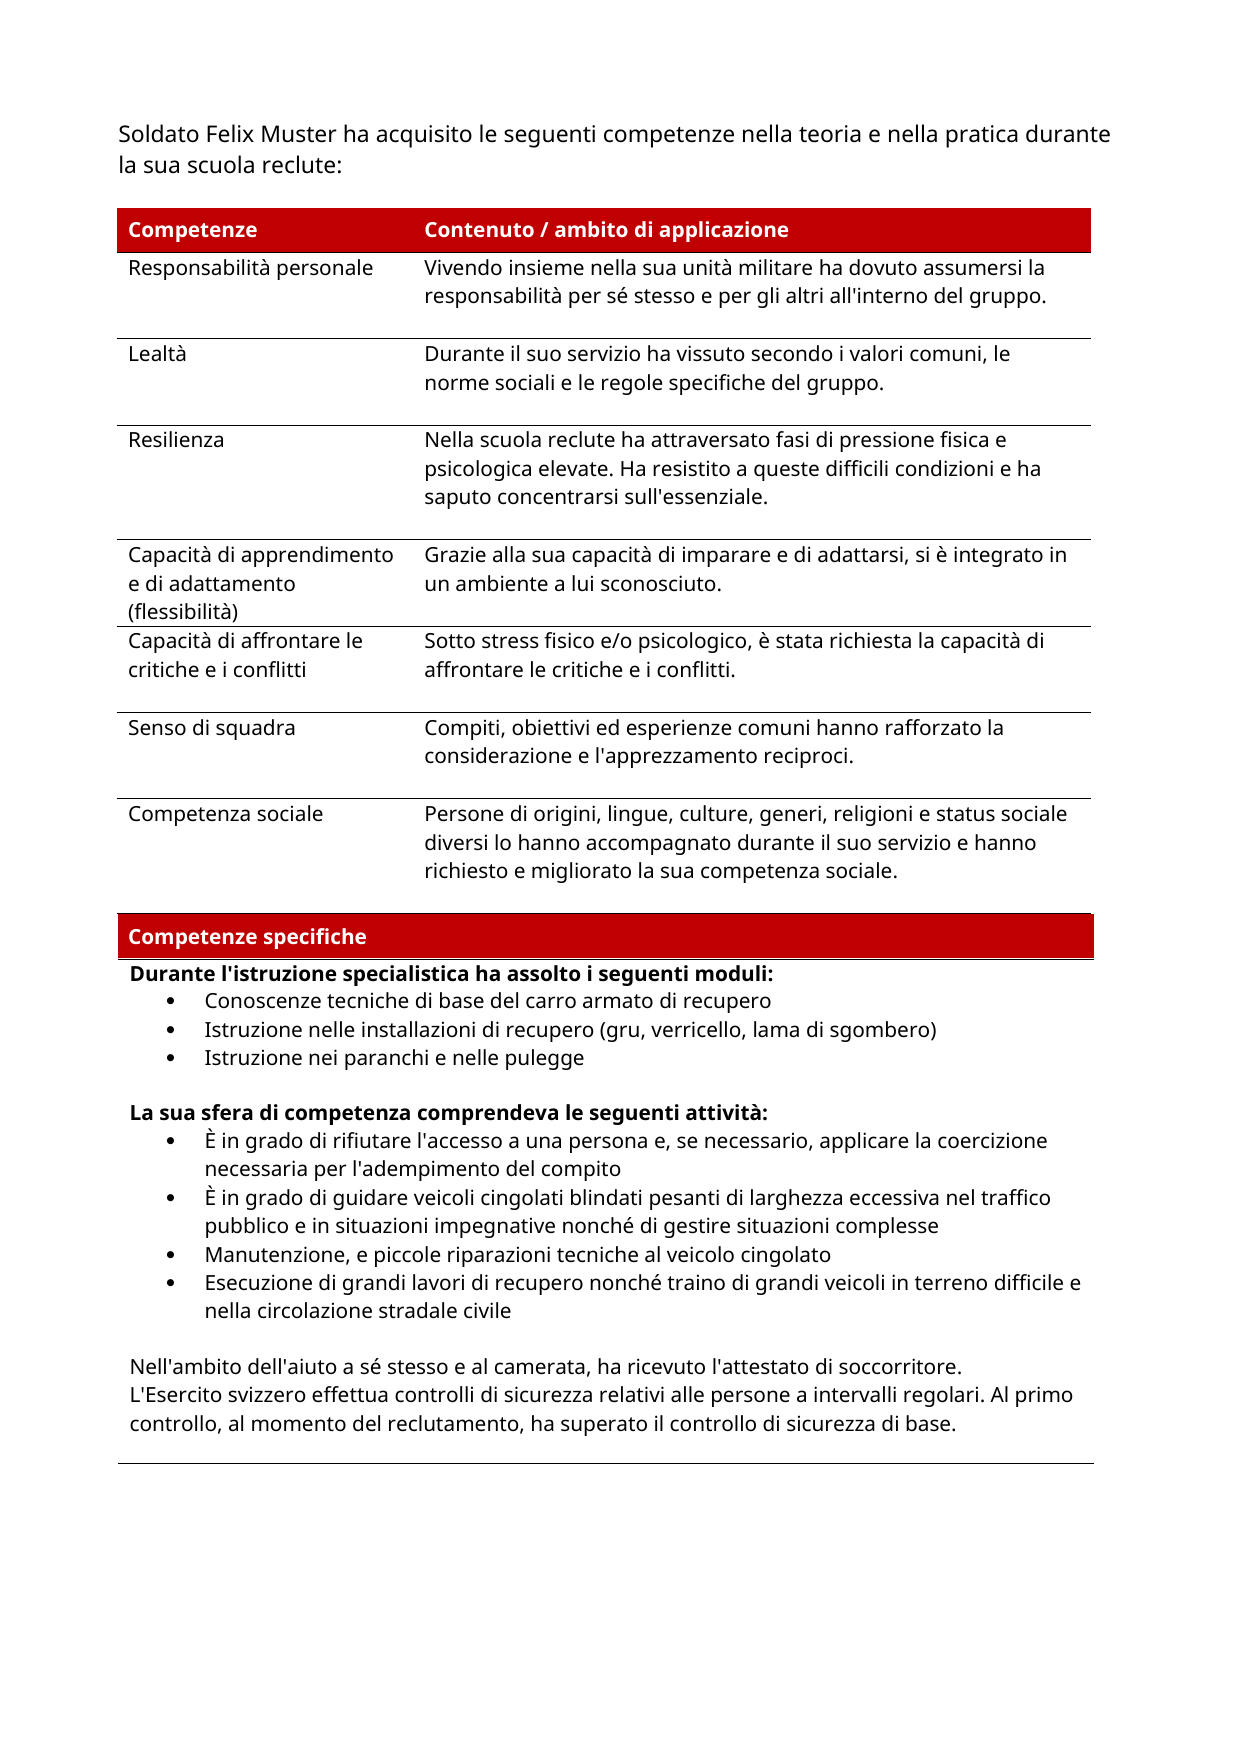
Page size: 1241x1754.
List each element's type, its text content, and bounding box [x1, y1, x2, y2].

text Soldato Felix Muster ha acquisito le seguenti competenze nella teoria e nella pratica durante la sua scuola reclute: [118, 118, 1122, 181]
table_header Competenze [117, 208, 413, 252]
table_cell Grazie alla sua capacità di imparare e di adattarsi, si è integrato in un ambiente a lui sconosciuto. [413, 540, 1091, 626]
table_cell Nella scuola reclute ha attraversato fasi di pressione fisica e psicologica elevate. Ha resistito a queste difficili condizioni e ha saputo concentrarsi sull'essenziale. [413, 426, 1091, 539]
table_cell Responsabilità personale [117, 253, 413, 338]
table_cell Durante l'istruzione specialistica ha assolto i seguenti moduli: Conoscenze tecniche di base del carro armato di recupero Istruzione nelle installazioni di recupero (gru, verricello, lama di sgombero) Istruzione nei paranchi e nelle pulegge La sua sfera di competenza comprendeva le seguenti attività: È in grado di rifiutare l'accesso a una persona e, se necessario, applicare la coercizione necessaria per l'adempimento del compito È in grado di guidare veicoli cingolati blindati pesanti di larghezza eccessiva nel traffico pubblico e in situazioni impegnative nonché di gestire situazioni complesse Manutenzione, e piccole riparazioni tecniche al veicolo cingolato Esecuzione di grandi lavori di recupero nonché traino di grandi veicoli in terreno difficile e nella circolazione stradale civile Nell'ambito dell'aiuto a sé stesso e al camerata, ha ricevuto l'attestato di soccorritore. L'Esercito svizzero effettua controlli di sicurezza relativi alle persone a intervalli regolari. Al primo controllo, al momento del reclutamento, ha superato il controllo di sicurezza di base. [118, 960, 1094, 1462]
table_cell Persone di origini, lingue, culture, generi, religioni e status sociale diversi lo hanno accompagnato durante il suo servizio e hanno richiesto e migliorato la sua competenza sociale. [413, 799, 1091, 913]
table_cell Senso di squadra [117, 713, 413, 798]
table_cell Capacità di apprendimento e di adattamento (flessibilità) [117, 540, 413, 626]
table_cell Compiti, obiettivi ed esperienze comuni hanno rafforzato la considerazione e l'apprezzamento reciproci. [413, 713, 1091, 798]
table_cell Durante il suo servizio ha vissuto secondo i valori comuni, le norme sociali e le regole specifiche del gruppo. [413, 339, 1091, 424]
table_header Competenze specifiche [118, 914, 1094, 958]
table_cell Capacità di affrontare le critiche e i conflitti [117, 627, 413, 712]
table_cell Vivendo insieme nella sua unità militare ha dovuto assumersi la responsabilità per sé stesso e per gli altri all'interno del gruppo. [413, 253, 1091, 338]
table_header Contenuto / ambito di applicazione [413, 208, 1091, 252]
table_cell Sotto stress fisico e/o psicologico, è stata richiesta la capacità di affrontare le critiche e i conflitti. [413, 627, 1091, 712]
table_cell Competenza sociale [117, 799, 413, 913]
table_cell Resilienza [117, 426, 413, 539]
table_cell Lealtà [117, 339, 413, 424]
